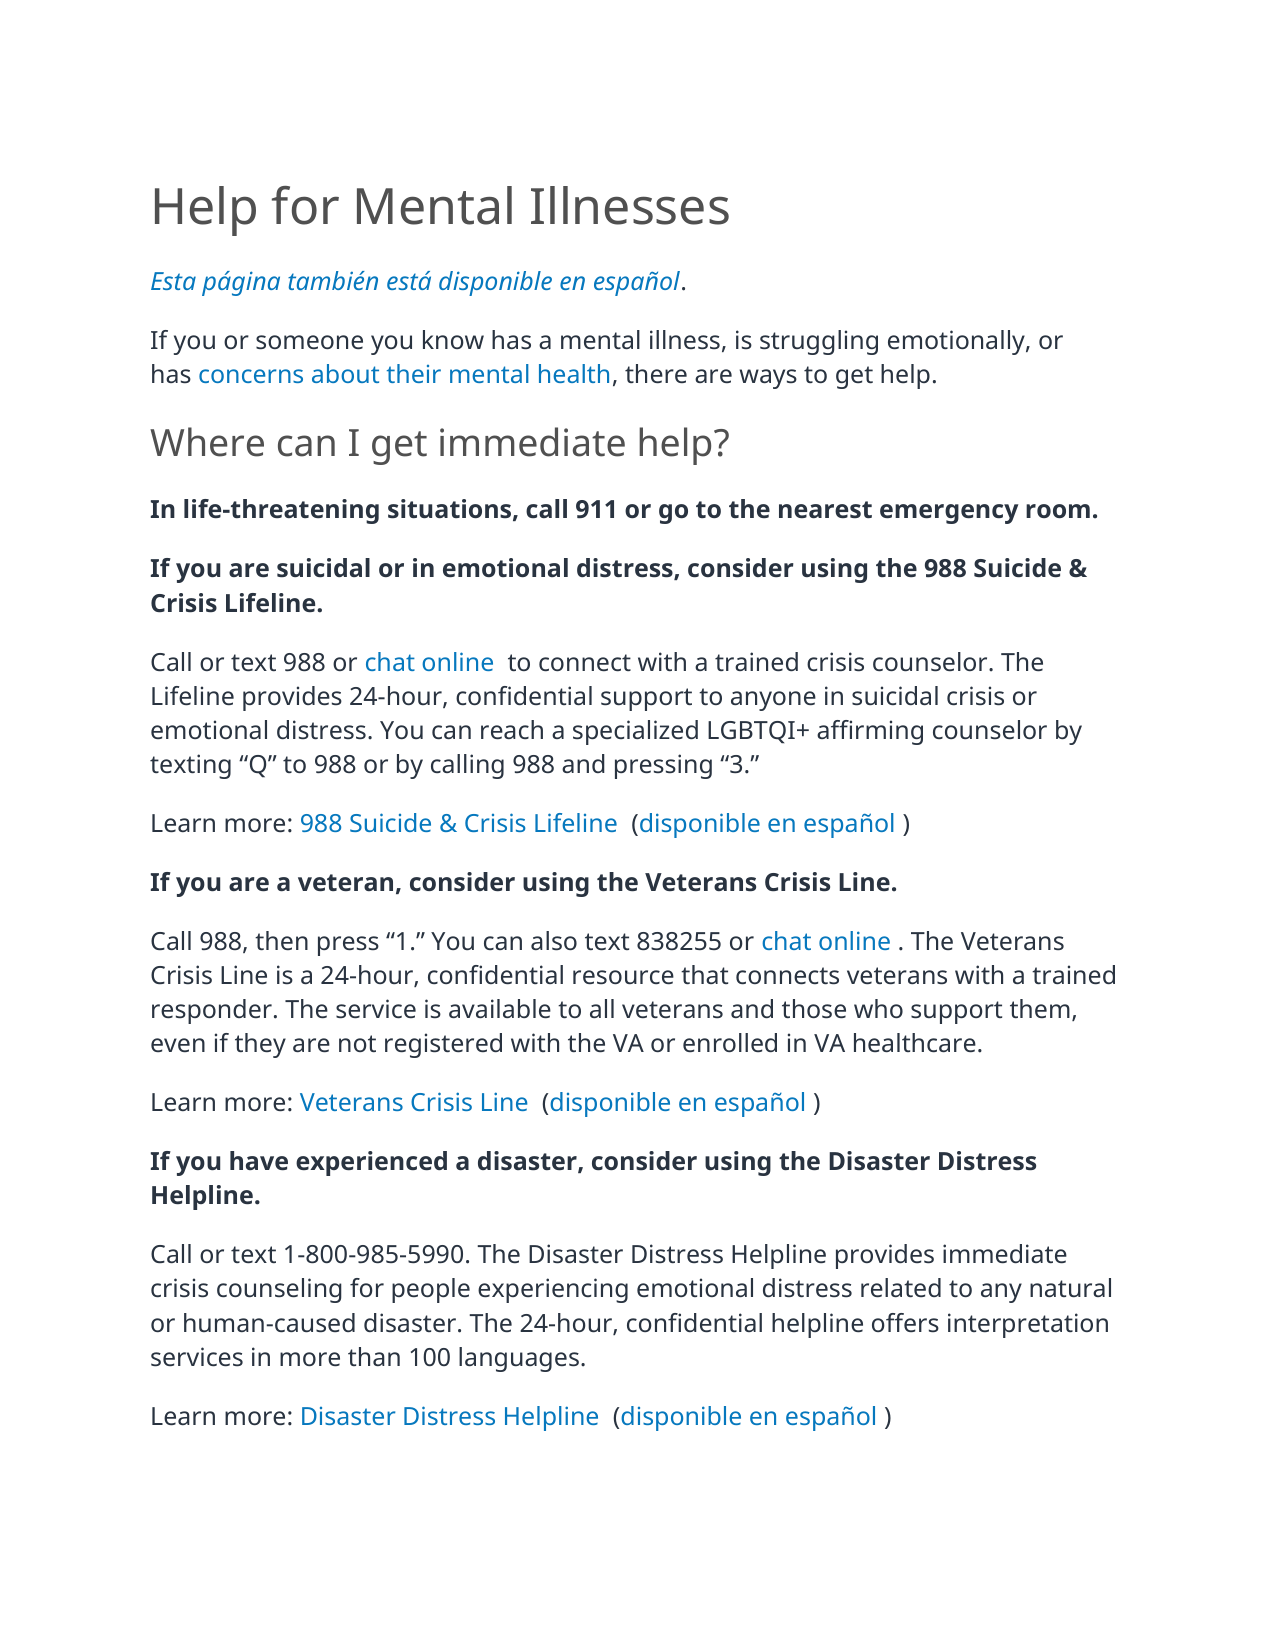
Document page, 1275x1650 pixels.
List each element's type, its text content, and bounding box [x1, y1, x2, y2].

text Call or text 1-800-985-5990. The Disaster Distress Helpline provides immediate crisis counseling for people experiencing emotional distress related to any natural or human-caused disaster. The 24-hour, confidential helpline offers interpretation services in more than 100 languages. [150, 1237, 1125, 1373]
text If you have experienced a disaster, consider using the Disaster Distress Helpline. [150, 1144, 1125, 1212]
text If you are suicidal or in emotional distress, consider using the 988 Suicide & Crisis Lifeline. [150, 551, 1125, 619]
text Call 988, then press “1.” You can also text 838255 or chat online . The Veterans Crisis Line is a 24-hour, confidential resource that connects veterans with a trained responder. The service is available to all veterans and those who support them, even if they are not registered with the VA or enrolled in VA healthcare. [150, 924, 1125, 1060]
text If you or someone you know has a mental illness, is struggling emotionally, or has concerns about their mental health, there are ways to get help. [150, 323, 1125, 391]
text Learn more: Disaster Distress Helpline (disponible en español ) [150, 1398, 1125, 1432]
text Esta página también está disponible en español. [150, 264, 1125, 298]
text If you are a veteran, consider using the Veterans Crisis Line. [150, 864, 1125, 899]
text Learn more: 988 Suicide & Crisis Lifeline (disponible en español ) [150, 806, 1125, 839]
text Help for Mental Illnesses [150, 171, 1125, 239]
text Where can I get immediate help? [150, 416, 1125, 467]
text Call or text 988 or chat online to connect with a trained crisis counselor. The Lifeline provides 24-hour, confidential support to anyone in suicidal crisis or emotional distress. You can reach a specialized LGBTQI+ affirming counselor by texting “Q” to 988 or by calling 988 and pressing “3.” [150, 644, 1125, 781]
text Learn more: Veterans Crisis Line (disponible en español ) [150, 1085, 1125, 1119]
text In life-threatening situations, call 911 or go to the nearest emergency room. [150, 492, 1125, 526]
